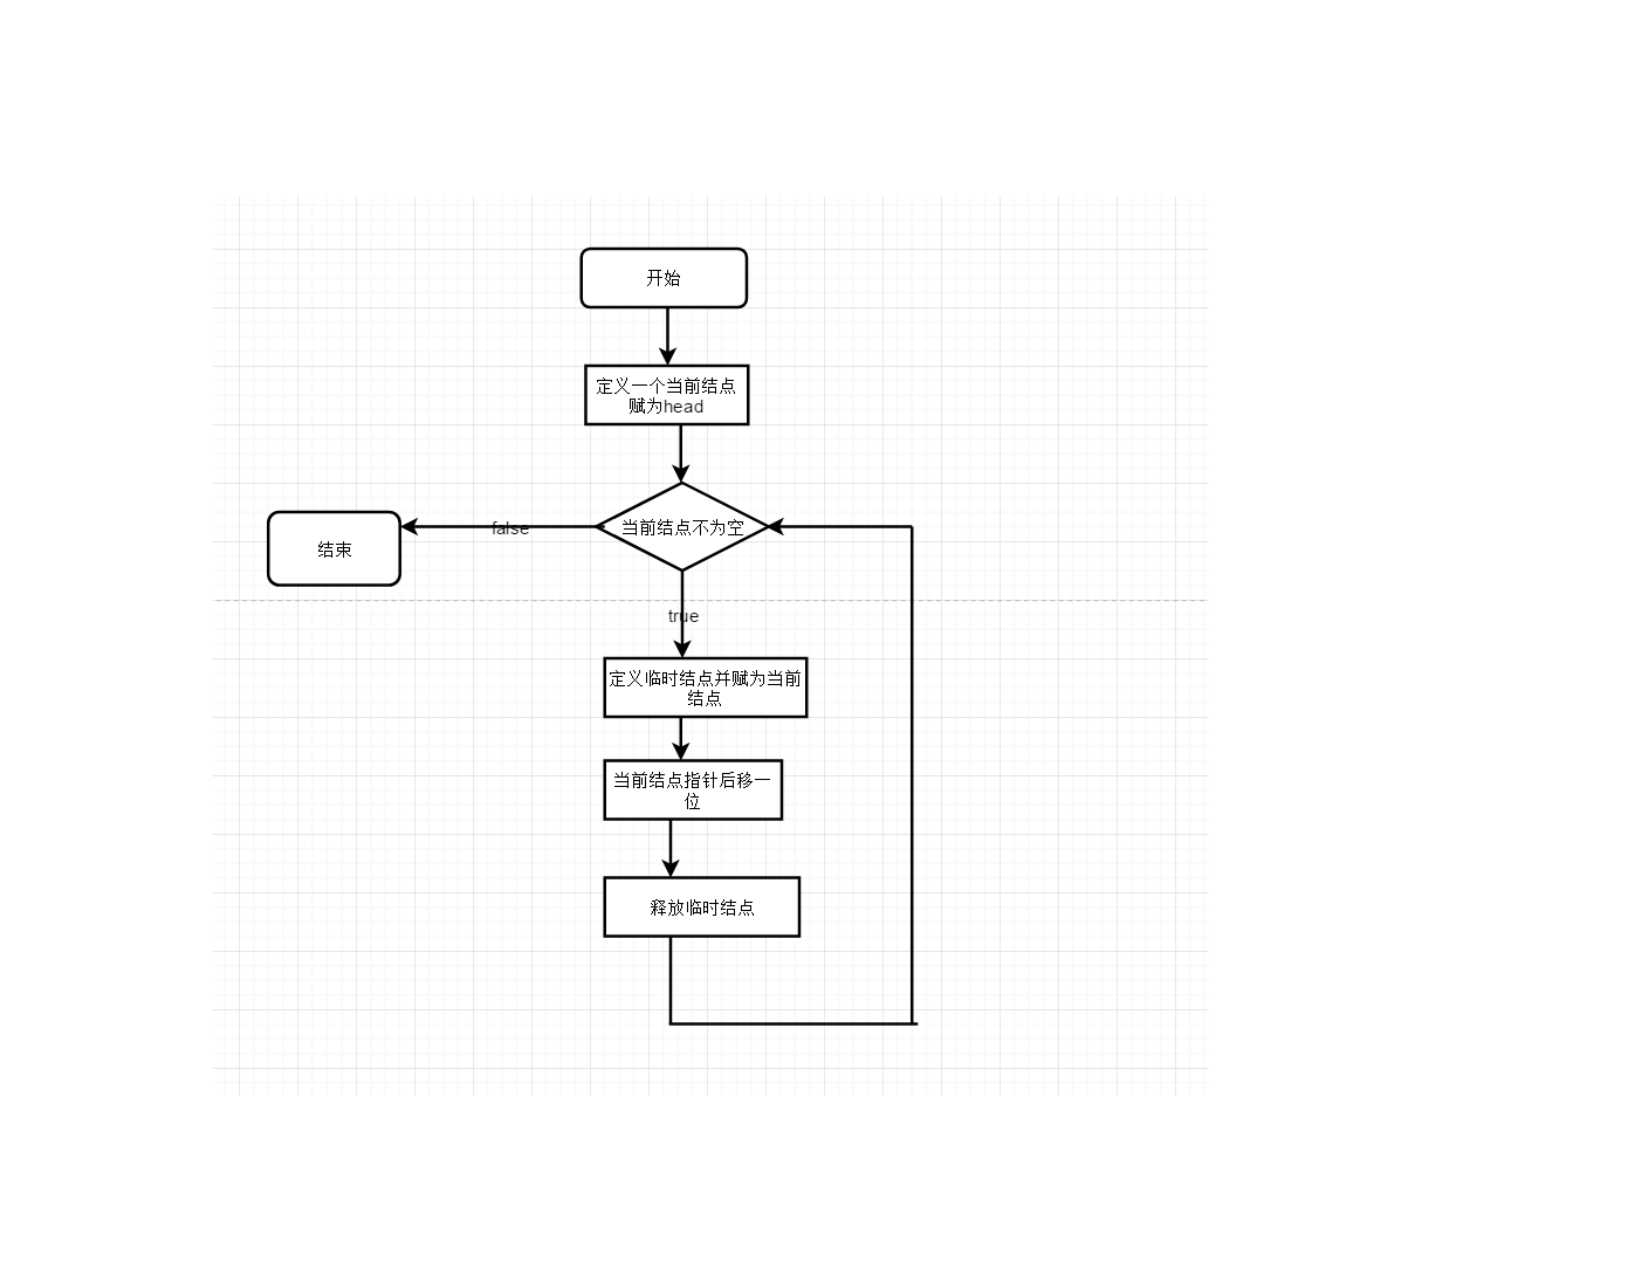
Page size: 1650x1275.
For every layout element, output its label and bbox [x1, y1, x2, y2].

picture [212, 196, 1209, 1096]
